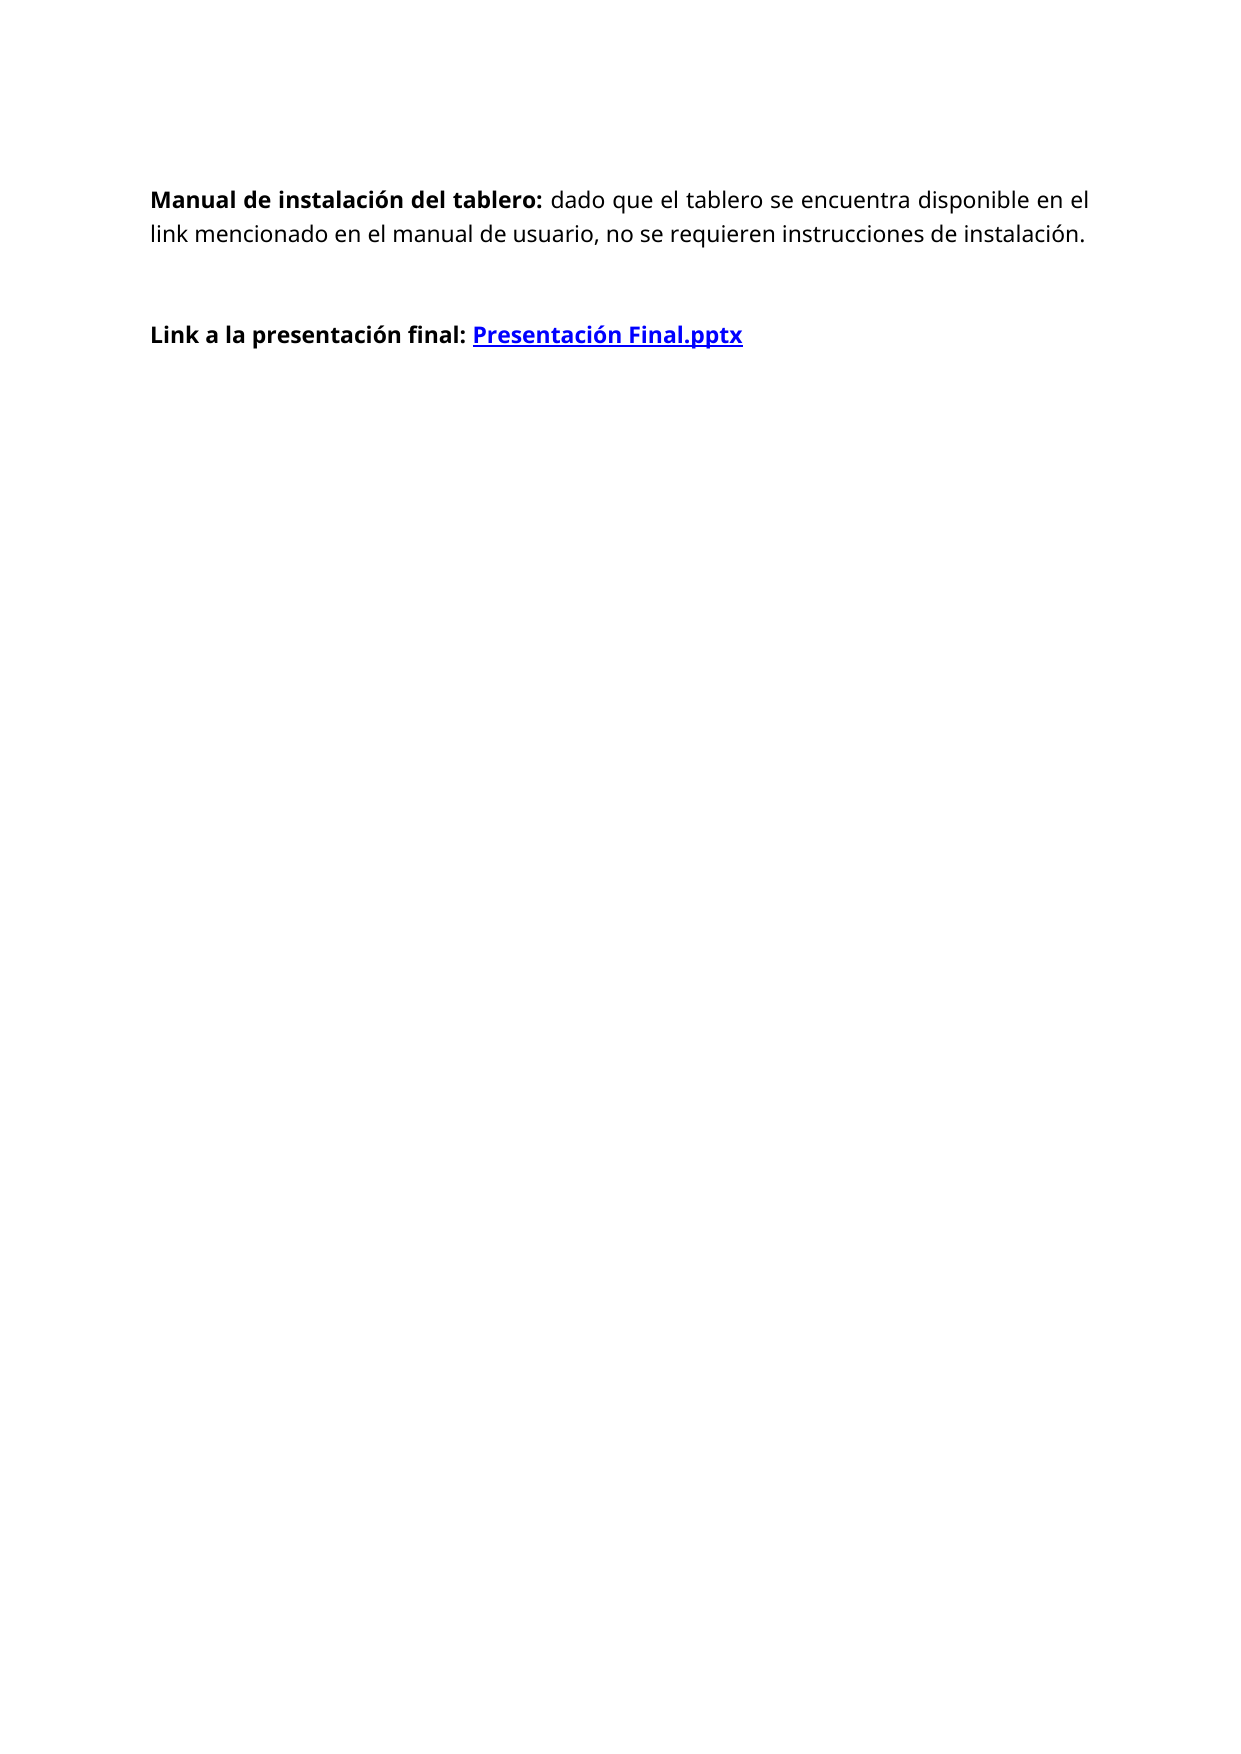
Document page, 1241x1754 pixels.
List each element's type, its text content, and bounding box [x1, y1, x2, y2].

text Manual de instalación del tablero: dado que el tablero se encuentra disponible en el link mencionado en el manual de usuario, no se requieren instrucciones de instalación. [150, 184, 1090, 249]
text Link a la presentación final: Presentación Final.pptx [150, 319, 1090, 350]
